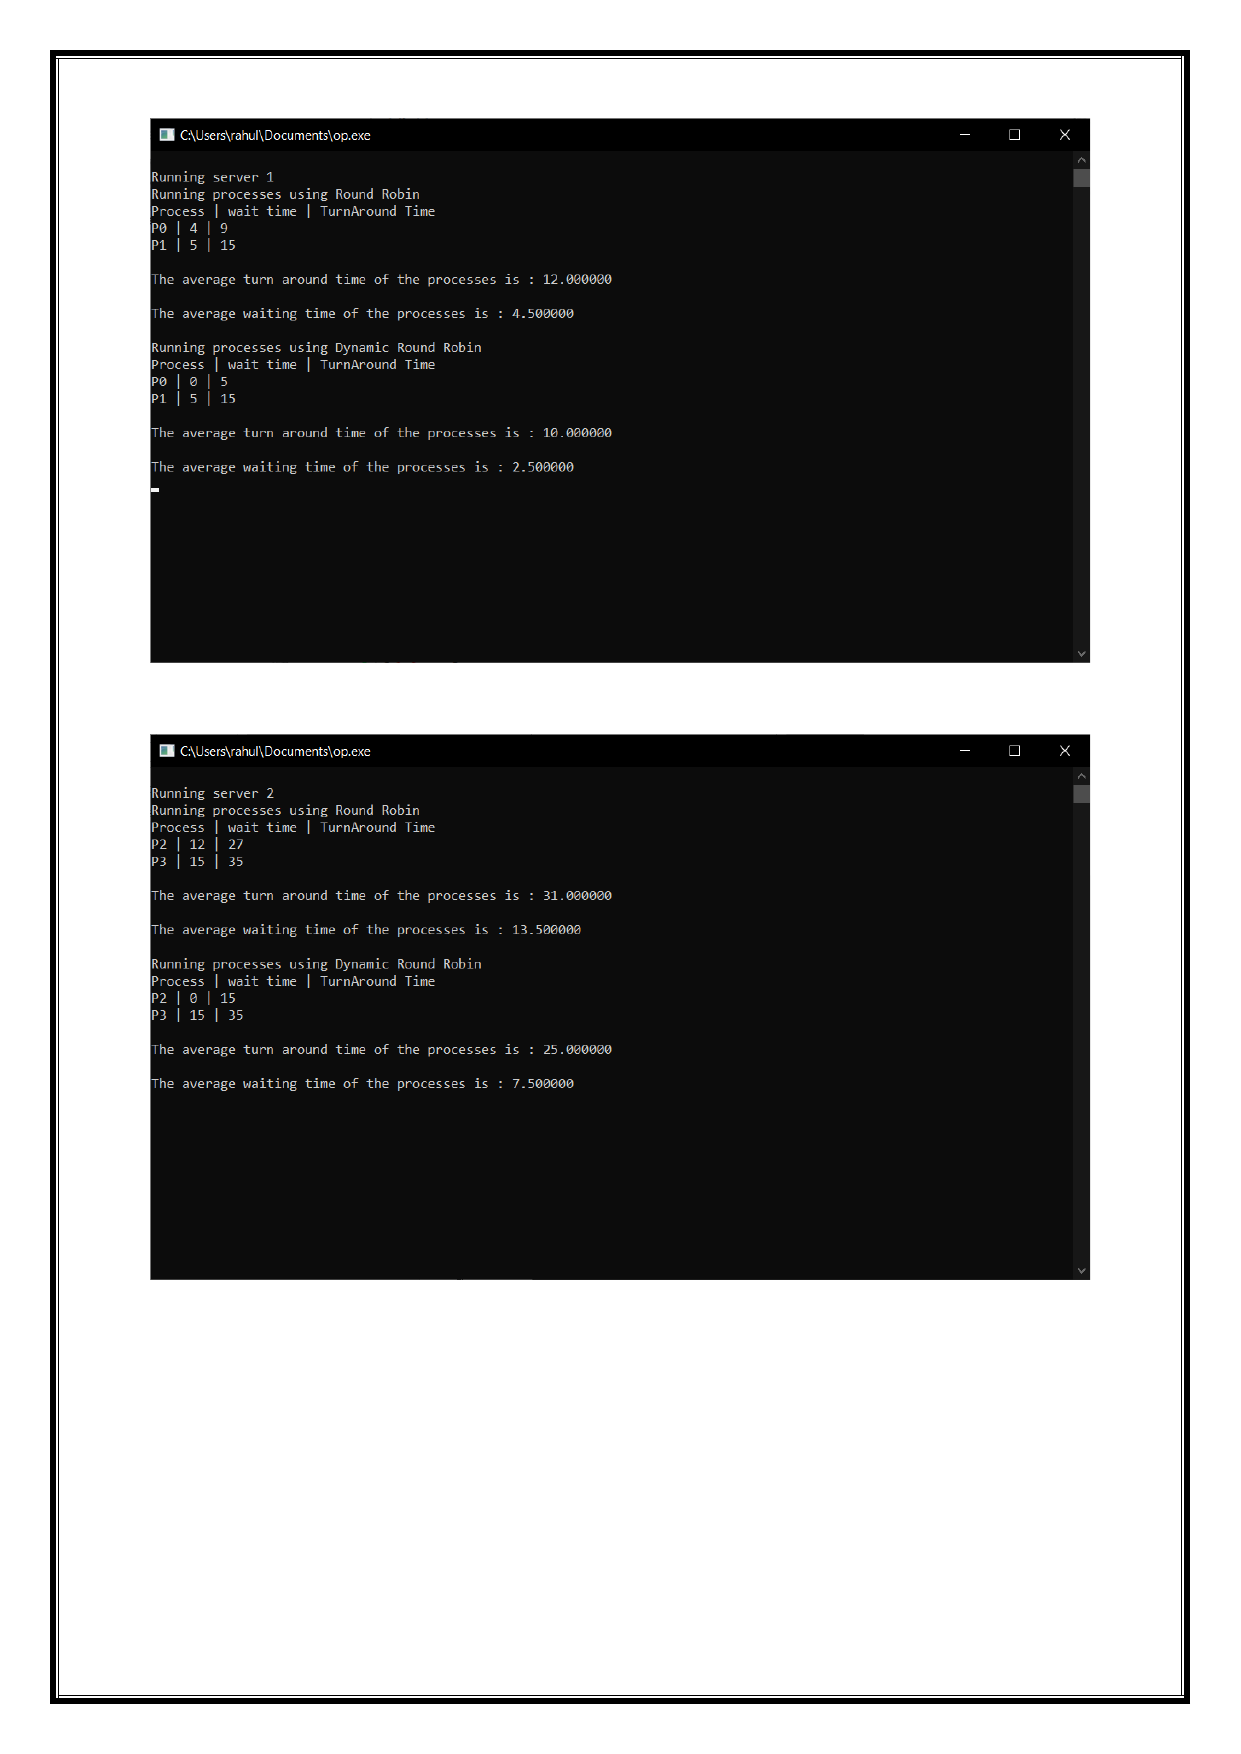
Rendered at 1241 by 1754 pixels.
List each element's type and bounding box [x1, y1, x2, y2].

picture [150, 734, 1091, 1280]
picture [150, 118, 1091, 663]
